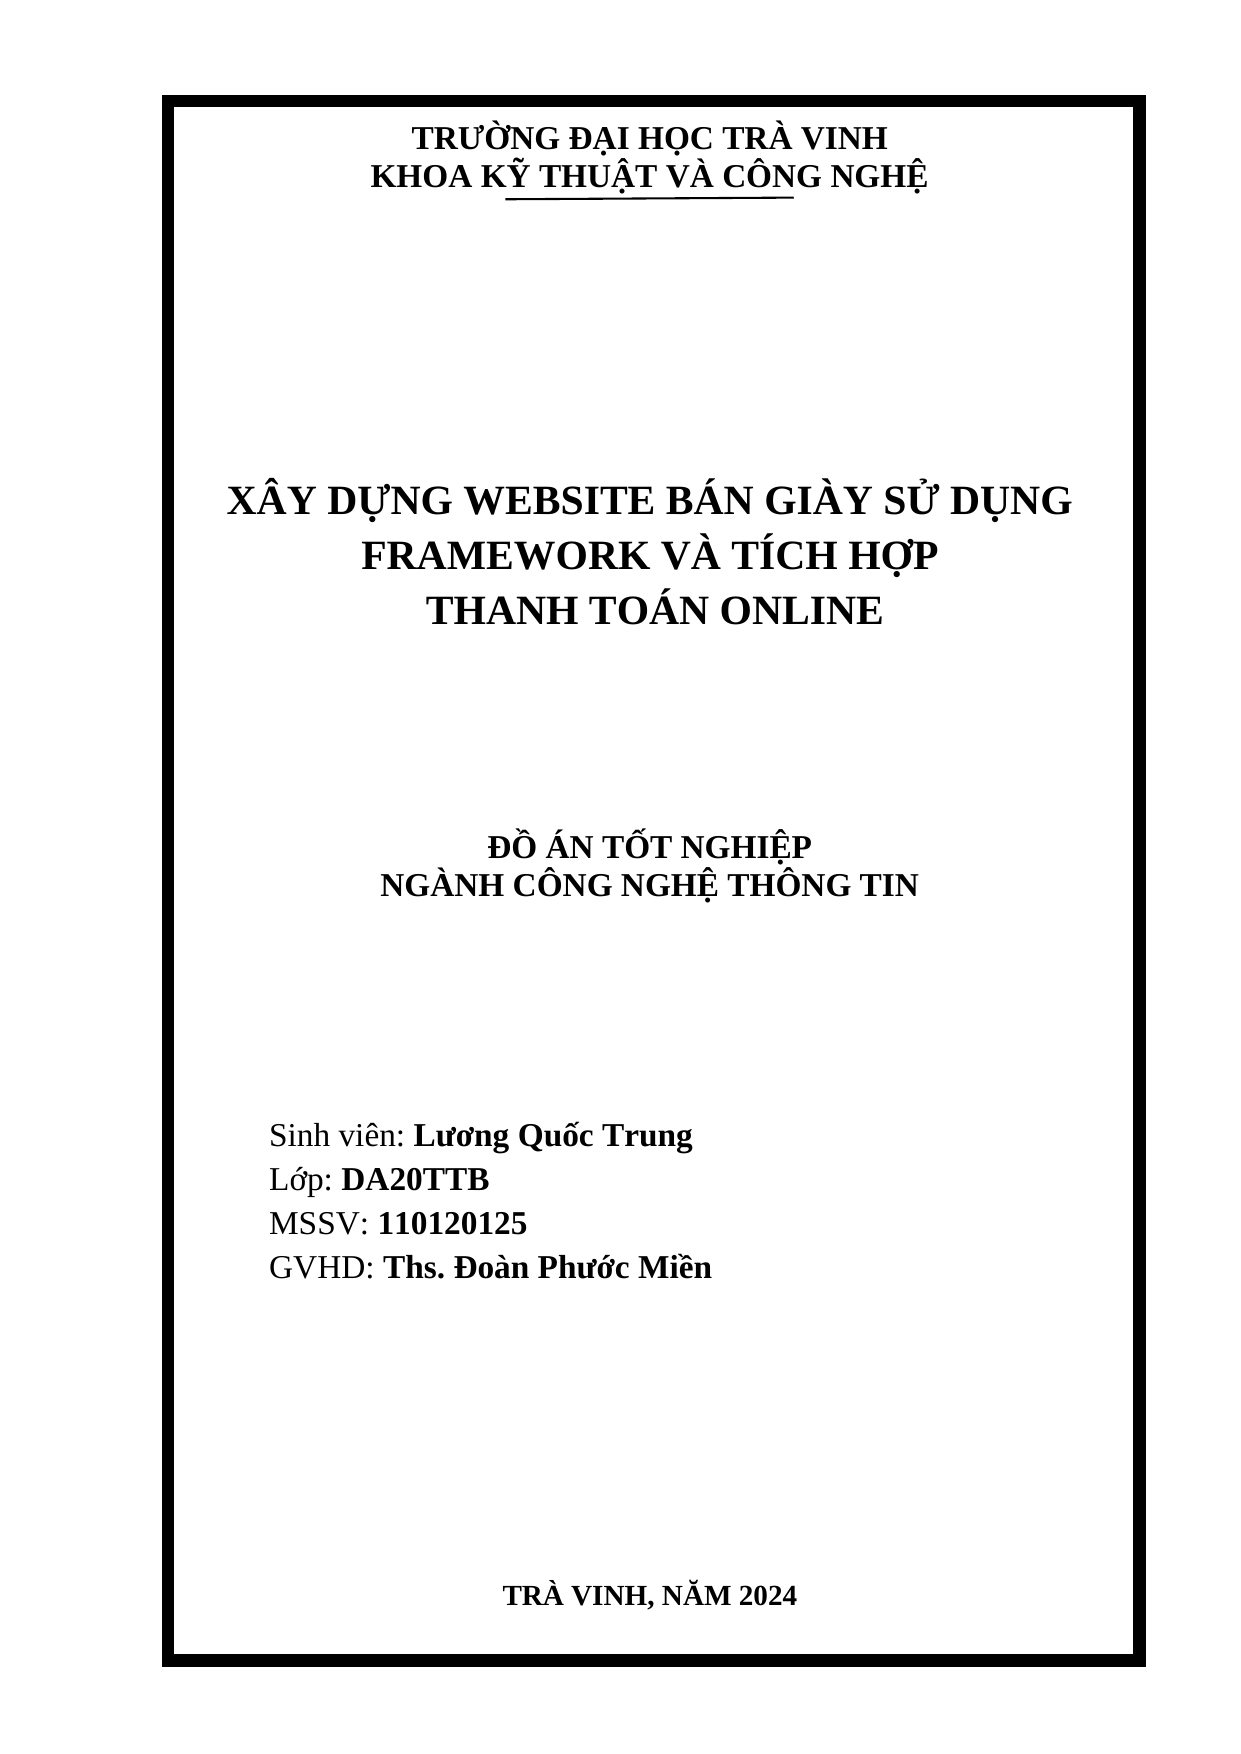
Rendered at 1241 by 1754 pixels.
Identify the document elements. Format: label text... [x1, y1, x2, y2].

text THANH TOÁN ONLINE [177, 585, 1122, 633]
text Lớp: DA20TTB [252, 1159, 1122, 1197]
text KHOA KỸ THUẬT VÀ CÔNG NGHỆ [177, 156, 1122, 195]
text Sinh viên: Lương Quốc Trung [252, 1115, 1122, 1153]
text NGÀNH CÔNG NGHỆ THÔNG TIN [177, 866, 1122, 904]
text XÂY DỰNG WEBSITE BÁN GIÀY SỬ DỤNG FRAMEWORK VÀ TÍCH HỢP [177, 475, 1122, 578]
text ĐỒ ÁN TỐT NGHIỆP [177, 827, 1122, 866]
text TRƯỜNG ĐẠI HỌC TRÀ VINH [177, 118, 1122, 156]
text MSSV: 110120125 [252, 1203, 1122, 1241]
text TRÀ VINH, NĂM 2024 [177, 1578, 1122, 1612]
text GVHD: Ths. Đoàn Phước Miền [252, 1247, 1122, 1285]
